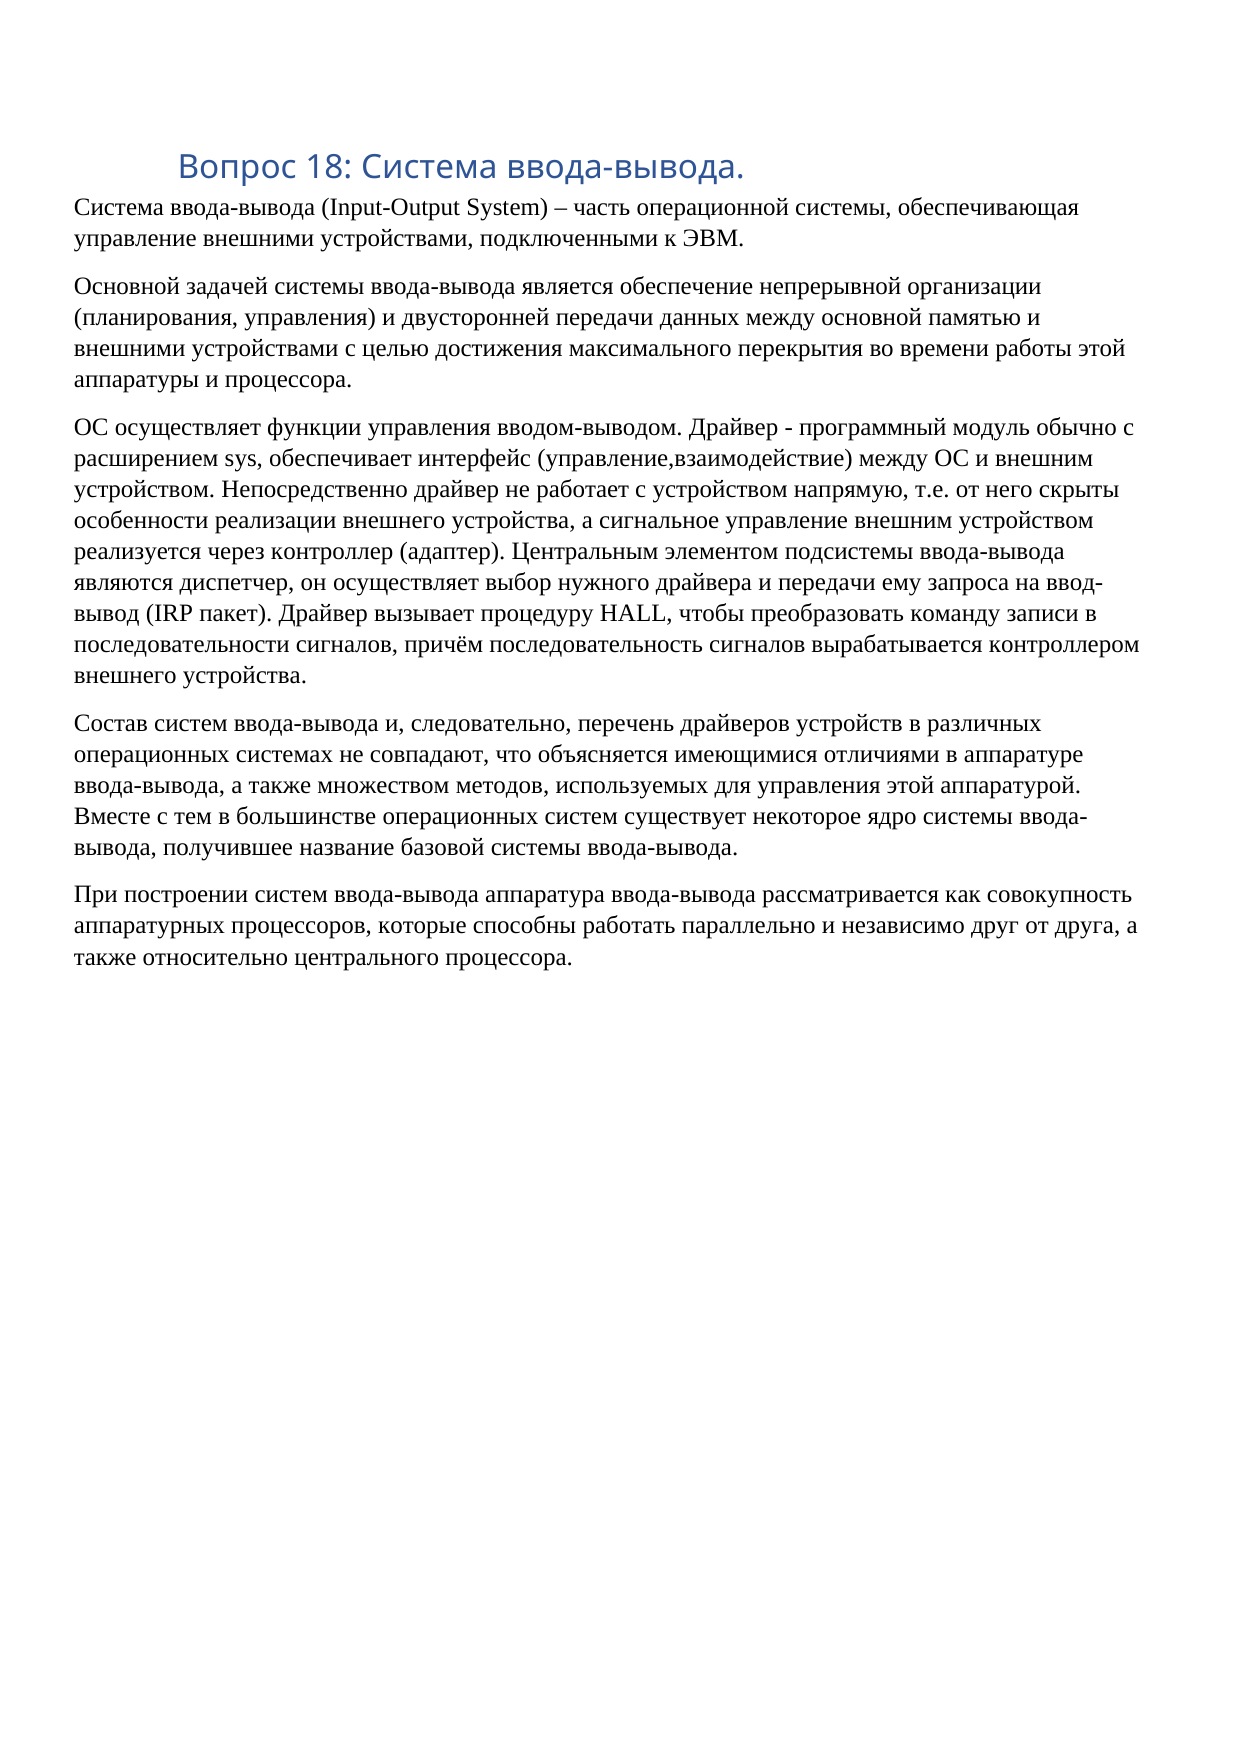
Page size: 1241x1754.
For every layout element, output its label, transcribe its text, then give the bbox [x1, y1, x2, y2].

text При построении систем ввода-вывода аппаратура ввода-вывода рассматривается как совокупность аппаратурных процессоров, которые способны работать параллельно и независимо друг от друга, а также относительно центрального процессора. [74, 879, 1152, 970]
text ОС осуществляет функции управления вводом-выводом. Драйвер - программный модуль обычно с расширением sys, обеспечивает интерфейс (управление,взаимодействие) между ОС и внешним устройством. Непосредственно драйвер не работает с устройством напрямую, т.е. от него скрыты особенности реализации внешнего устройства, а сигнальное управление внешним устройством реализуется через контроллер (адаптер). Центральным элементом подсистемы ввода-вывода являются диспетчер, он осуществляет выбор нужного драйвера и передачи ему запроса на ввод-вывод (IRP пакет). Драйвер вызывает процедуру HALL, чтобы преобразовать команду записи в последовательности сигналов, причём последовательность сигналов вырабатывается контроллером внешнего устройства. [74, 412, 1152, 689]
subtitle Вопрос 18: Система ввода-вывода. [177, 143, 1152, 188]
text Основной задачей системы ввода-вывода является обеспечение непрерывной организации (планирования, управления) и двусторонней передачи данных между основной памятью и внешними устройствами с целью достижения максимального перекрытия во времени работы этой аппаратуры и процессора. [74, 271, 1152, 393]
text Система ввода-вывода (Input-Output System) – часть операционной системы, обеспечивающая управление внешними устройствами, подключенными к ЭВМ. [74, 192, 1152, 252]
text Состав систем ввода-вывода и, следовательно, перечень драйверов устройств в различных операционных системах не совпадают, что объясняется имеющимися отличиями в аппаратуре ввода-вывода, а также множеством методов, используемых для управления этой аппаратурой. Вместе с тем в большинстве операционных систем существует некоторое ядро системы ввода-вывода, получившее название базовой системы ввода-вывода. [74, 708, 1152, 861]
